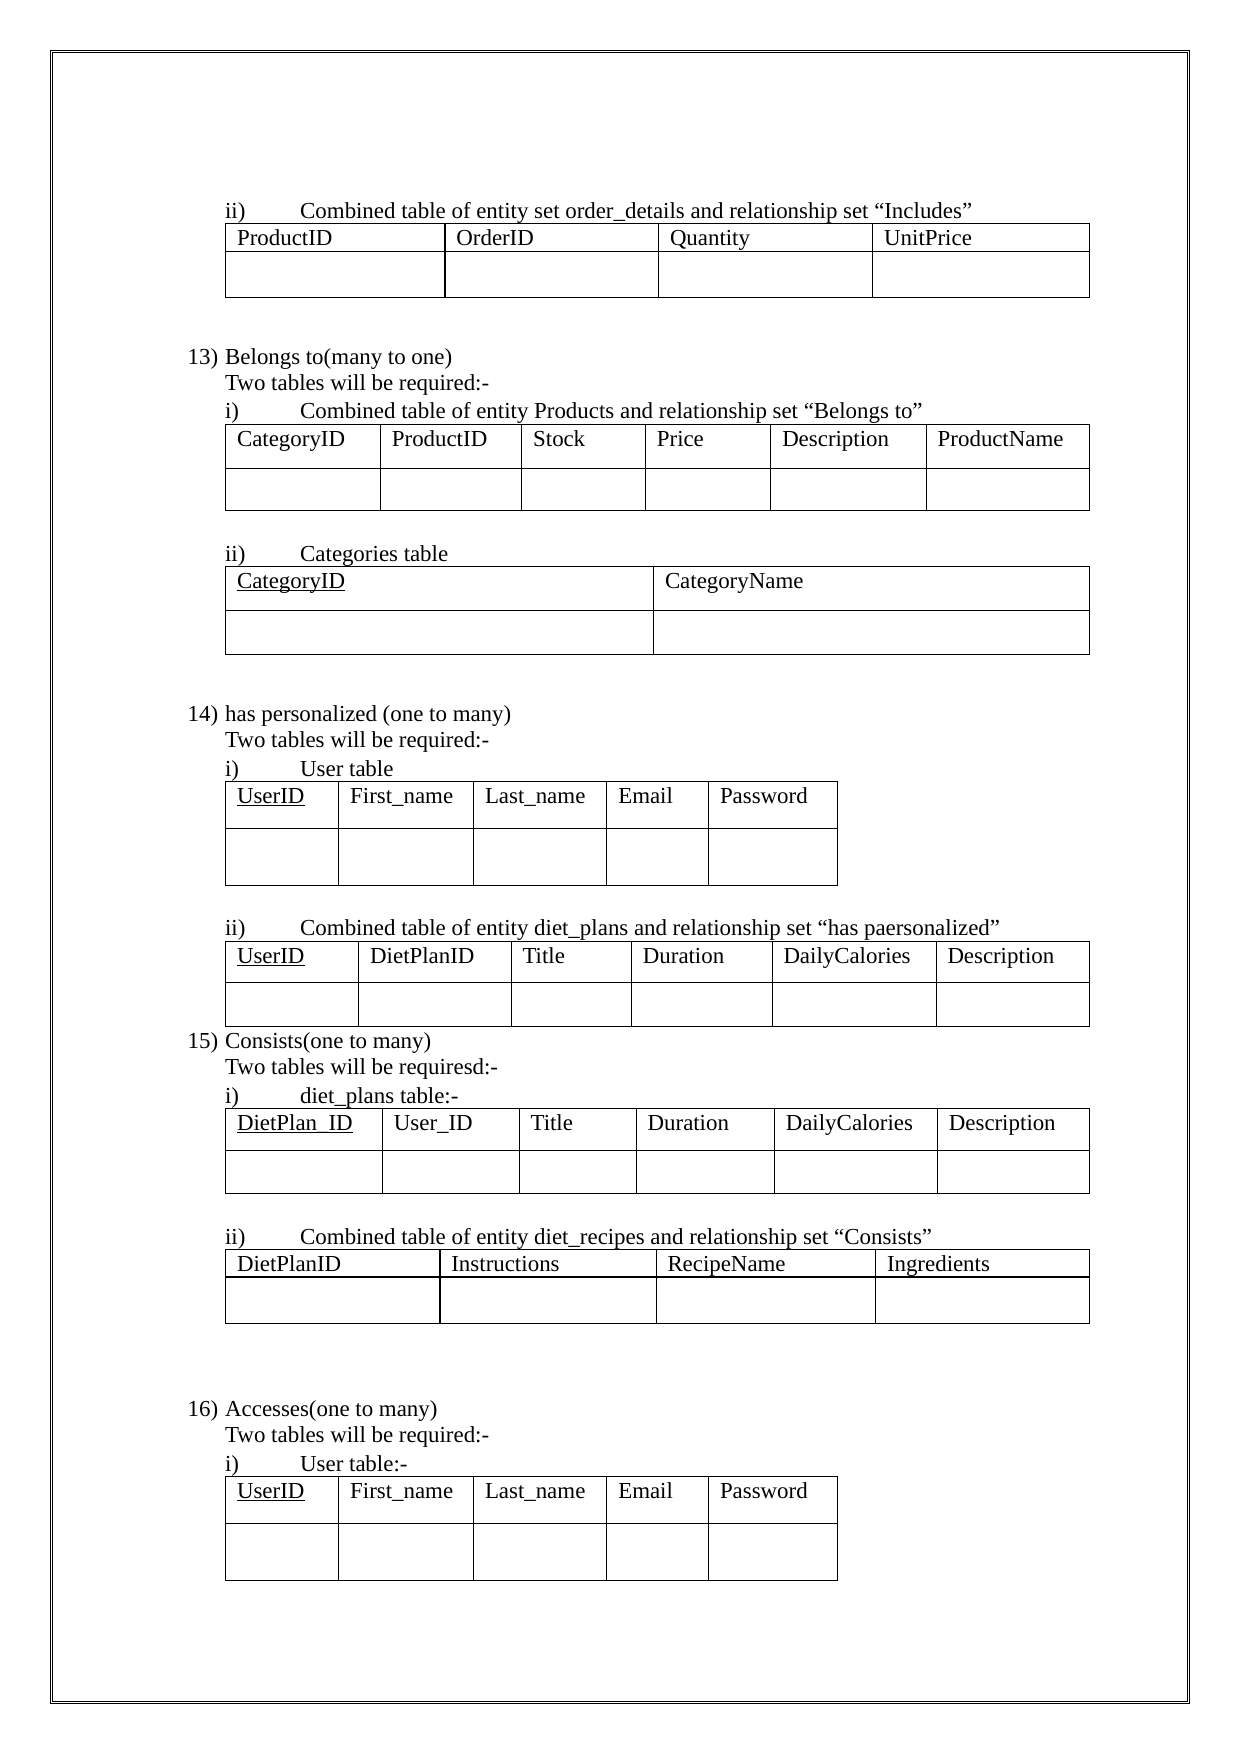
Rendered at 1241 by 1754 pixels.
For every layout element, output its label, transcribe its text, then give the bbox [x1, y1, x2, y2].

table_header DailyCalories [775, 1109, 937, 1149]
table_header UnitPrice [873, 224, 1089, 251]
table_header DietPlanID [226, 1250, 439, 1276]
table_cell [226, 983, 358, 1026]
list Two tables will be required:- [225, 369, 1090, 396]
table_header ProductName [927, 425, 1089, 468]
table_cell [226, 252, 444, 297]
table_cell [226, 611, 653, 654]
table_cell [646, 469, 770, 510]
table_header Password [709, 1477, 837, 1522]
table_cell [226, 1151, 382, 1193]
table_cell [226, 1524, 338, 1580]
table_header Email [607, 1477, 708, 1522]
table_cell [226, 829, 338, 885]
table_header Last_name [474, 782, 606, 827]
list diet_plans table:- [225, 1082, 1090, 1108]
table_header CategoryName [654, 567, 1089, 609]
list Categories table [225, 540, 1090, 566]
table_cell [520, 1151, 636, 1193]
table_cell [381, 469, 521, 510]
table_header CategoryID [226, 425, 380, 468]
list User table:- [225, 1450, 1090, 1476]
list Consists(one to many) [187, 1027, 1090, 1053]
list Combined table of entity Products and relationship set “Belongs to” [225, 398, 1090, 424]
table_header User_ID [383, 1109, 519, 1149]
list Combined table of entity set order_details and relationship set “Includes” [225, 197, 1090, 223]
table_cell [657, 1278, 875, 1322]
table_cell [522, 469, 645, 510]
table_cell [927, 469, 1089, 510]
list User table [225, 754, 1090, 781]
list Combined table of entity diet_plans and relationship set “has paersonalized” [225, 914, 1090, 941]
table_cell [474, 829, 606, 885]
table_cell [659, 252, 872, 297]
list Two tables will be requiresd:- [225, 1053, 1090, 1079]
table_header CategoryID [226, 567, 653, 609]
list Belongs to(many to one) [187, 343, 1090, 369]
table_cell [226, 469, 380, 510]
table_cell [474, 1524, 606, 1580]
table_header Stock [522, 425, 645, 468]
table_header ProductID [226, 224, 444, 251]
table_cell [607, 1524, 708, 1580]
table_header First_name [339, 782, 473, 827]
table_header ProductID [381, 425, 521, 468]
table_cell [873, 252, 1089, 297]
table_header UserID [226, 1477, 338, 1522]
table_cell [775, 1151, 937, 1193]
table_header DietPlanID [359, 942, 511, 982]
table_cell [709, 1524, 837, 1580]
table_header Duration [632, 942, 772, 982]
table_header Email [607, 782, 708, 827]
list Accesses(one to many) [187, 1395, 1090, 1421]
table_header Duration [637, 1109, 774, 1149]
table_cell [383, 1151, 519, 1193]
table_header Title [512, 942, 631, 982]
table_header DietPlan_ID [226, 1109, 382, 1149]
table_header Ingredients [876, 1250, 1089, 1276]
table_cell [654, 611, 1089, 654]
table_header UserID [226, 942, 358, 982]
table_header Instructions [441, 1250, 656, 1276]
table_cell [938, 1151, 1089, 1193]
table_header Description [938, 1109, 1089, 1149]
table_cell [876, 1278, 1089, 1322]
table_cell [773, 983, 936, 1026]
table_cell [441, 1278, 656, 1322]
table_cell [512, 983, 631, 1026]
table_header DailyCalories [773, 942, 936, 982]
table_header Price [646, 425, 770, 468]
table_cell [607, 829, 708, 885]
table_header RecipeName [657, 1250, 875, 1276]
table_cell [446, 252, 658, 297]
table_cell [359, 983, 511, 1026]
table_cell [632, 983, 772, 1026]
list Combined table of entity diet_recipes and relationship set “Consists” [225, 1223, 1090, 1249]
table_header OrderID [446, 224, 658, 251]
table_cell [937, 983, 1089, 1026]
table_cell [226, 1278, 439, 1322]
table_header Quantity [659, 224, 872, 251]
table_header Title [520, 1109, 636, 1149]
table_header Last_name [474, 1477, 606, 1522]
table_header Description [771, 425, 926, 468]
table_cell [339, 829, 473, 885]
table_cell [339, 1524, 473, 1580]
table_cell [709, 829, 837, 885]
table_cell [771, 469, 926, 510]
table_header First_name [339, 1477, 473, 1522]
table_header Password [709, 782, 837, 827]
table_header UserID [226, 782, 338, 827]
table_header Description [937, 942, 1089, 982]
table_cell [637, 1151, 774, 1193]
list Two tables will be required:- [225, 726, 1090, 752]
list Two tables will be required:- [225, 1421, 1090, 1448]
list has personalized (one to many) [187, 700, 1090, 726]
